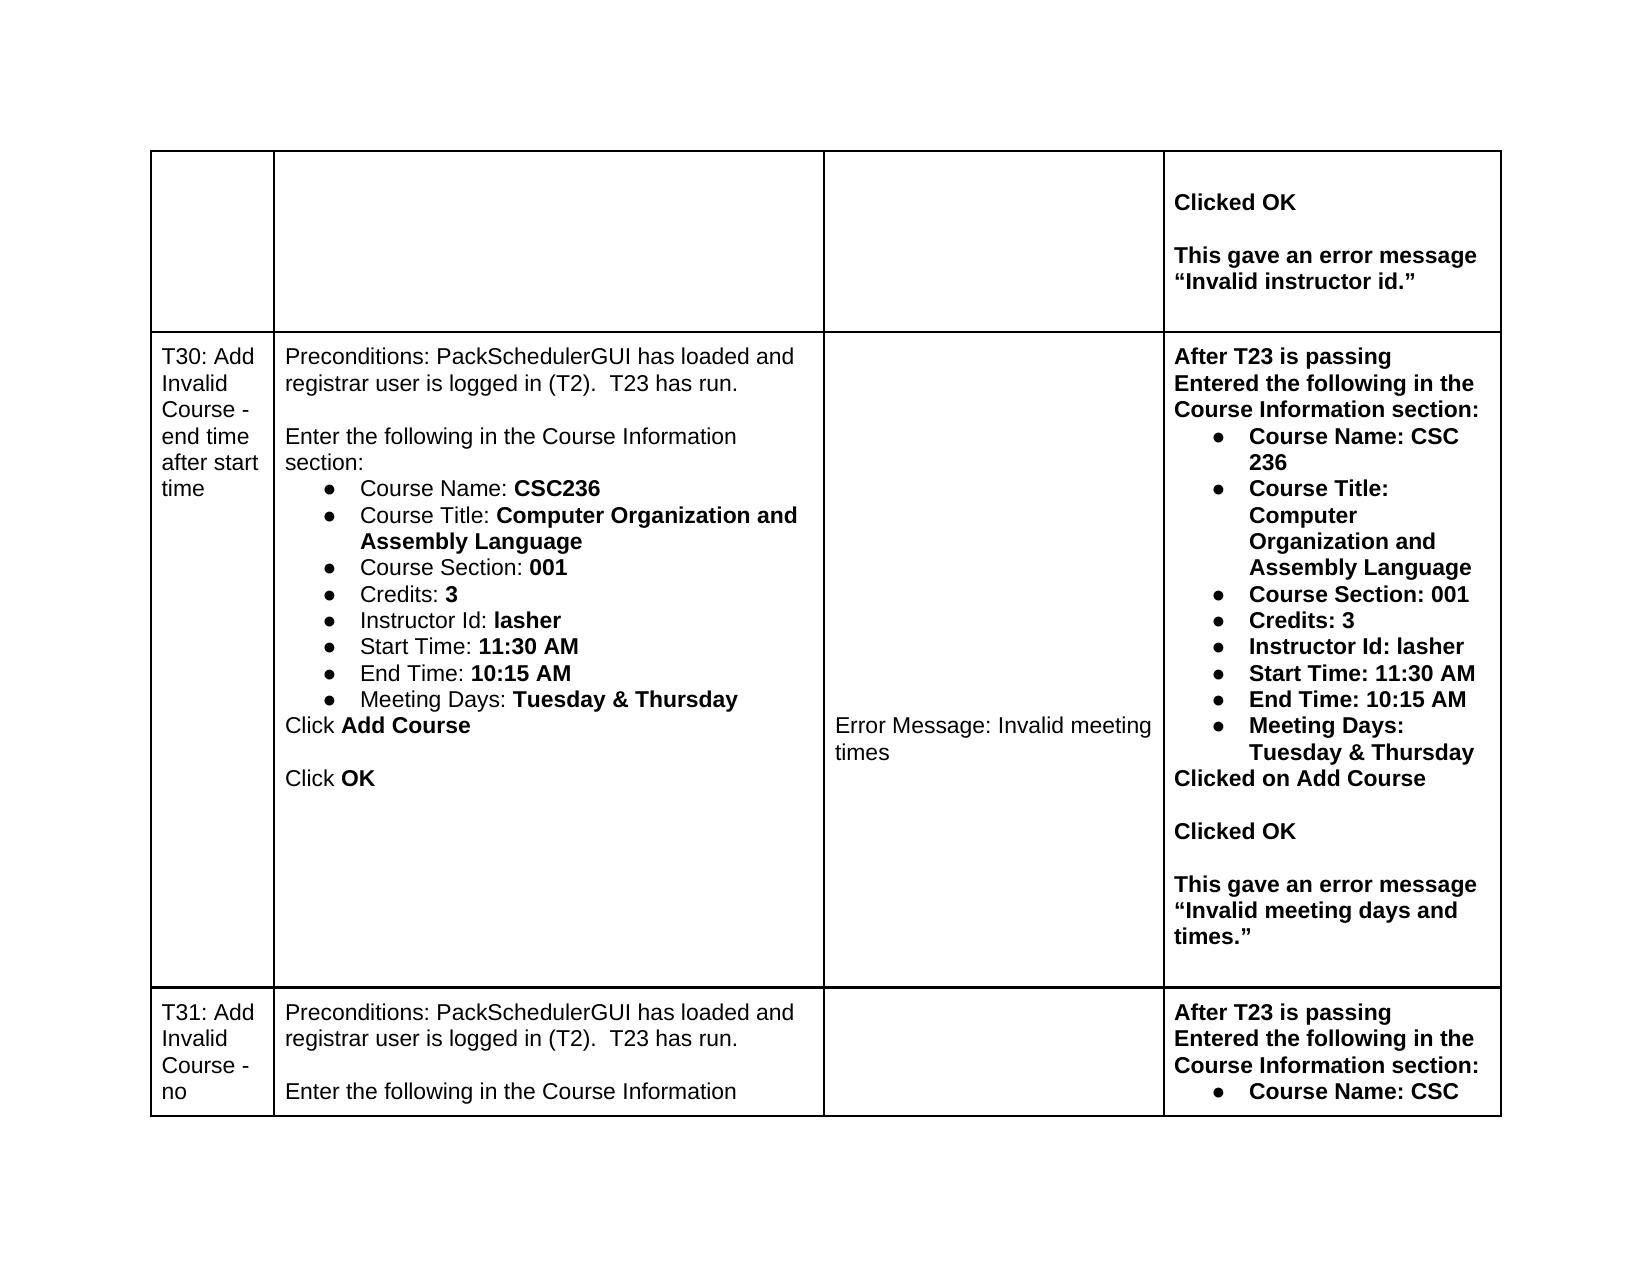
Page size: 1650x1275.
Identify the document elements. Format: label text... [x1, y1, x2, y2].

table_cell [825, 152, 1163, 331]
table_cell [825, 989, 1163, 1115]
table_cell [1165, 989, 1500, 1115]
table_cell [152, 989, 273, 1115]
table_cell Error Message: Invalid meeting times [825, 333, 1163, 986]
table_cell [275, 152, 823, 331]
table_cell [275, 989, 823, 1115]
table_cell Preconditions: PackSchedulerGUI has loaded and registrar user is logged in (T2). T23 has run. Enter the following in the Course Information section: Course Name: CSC236 Course Title: Computer Organization and Assembly Language Course Section: 001 Credits: 3 Instructor Id: lasher Start Time: 11:30 AM End Time: 10:15 AM Meeting Days: Tuesday & Thursday Click Add Course Click OK [275, 333, 823, 986]
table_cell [1165, 152, 1500, 331]
table_cell After T23 is passing Entered the following in the Course Information section: Course Name: CSC 236 Course Title: Computer Organization and Assembly Language Course Section: 001 Credits: 3 Instructor Id: lasher Start Time: 11:30 AM End Time: 10:15 AM Meeting Days: Tuesday & Thursday Clicked on Add Course Clicked OK This gave an error message “Invalid meeting days and times.” [1165, 333, 1500, 986]
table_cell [152, 152, 273, 331]
table_cell T30: Add Invalid Course - end time after start time [152, 333, 273, 986]
